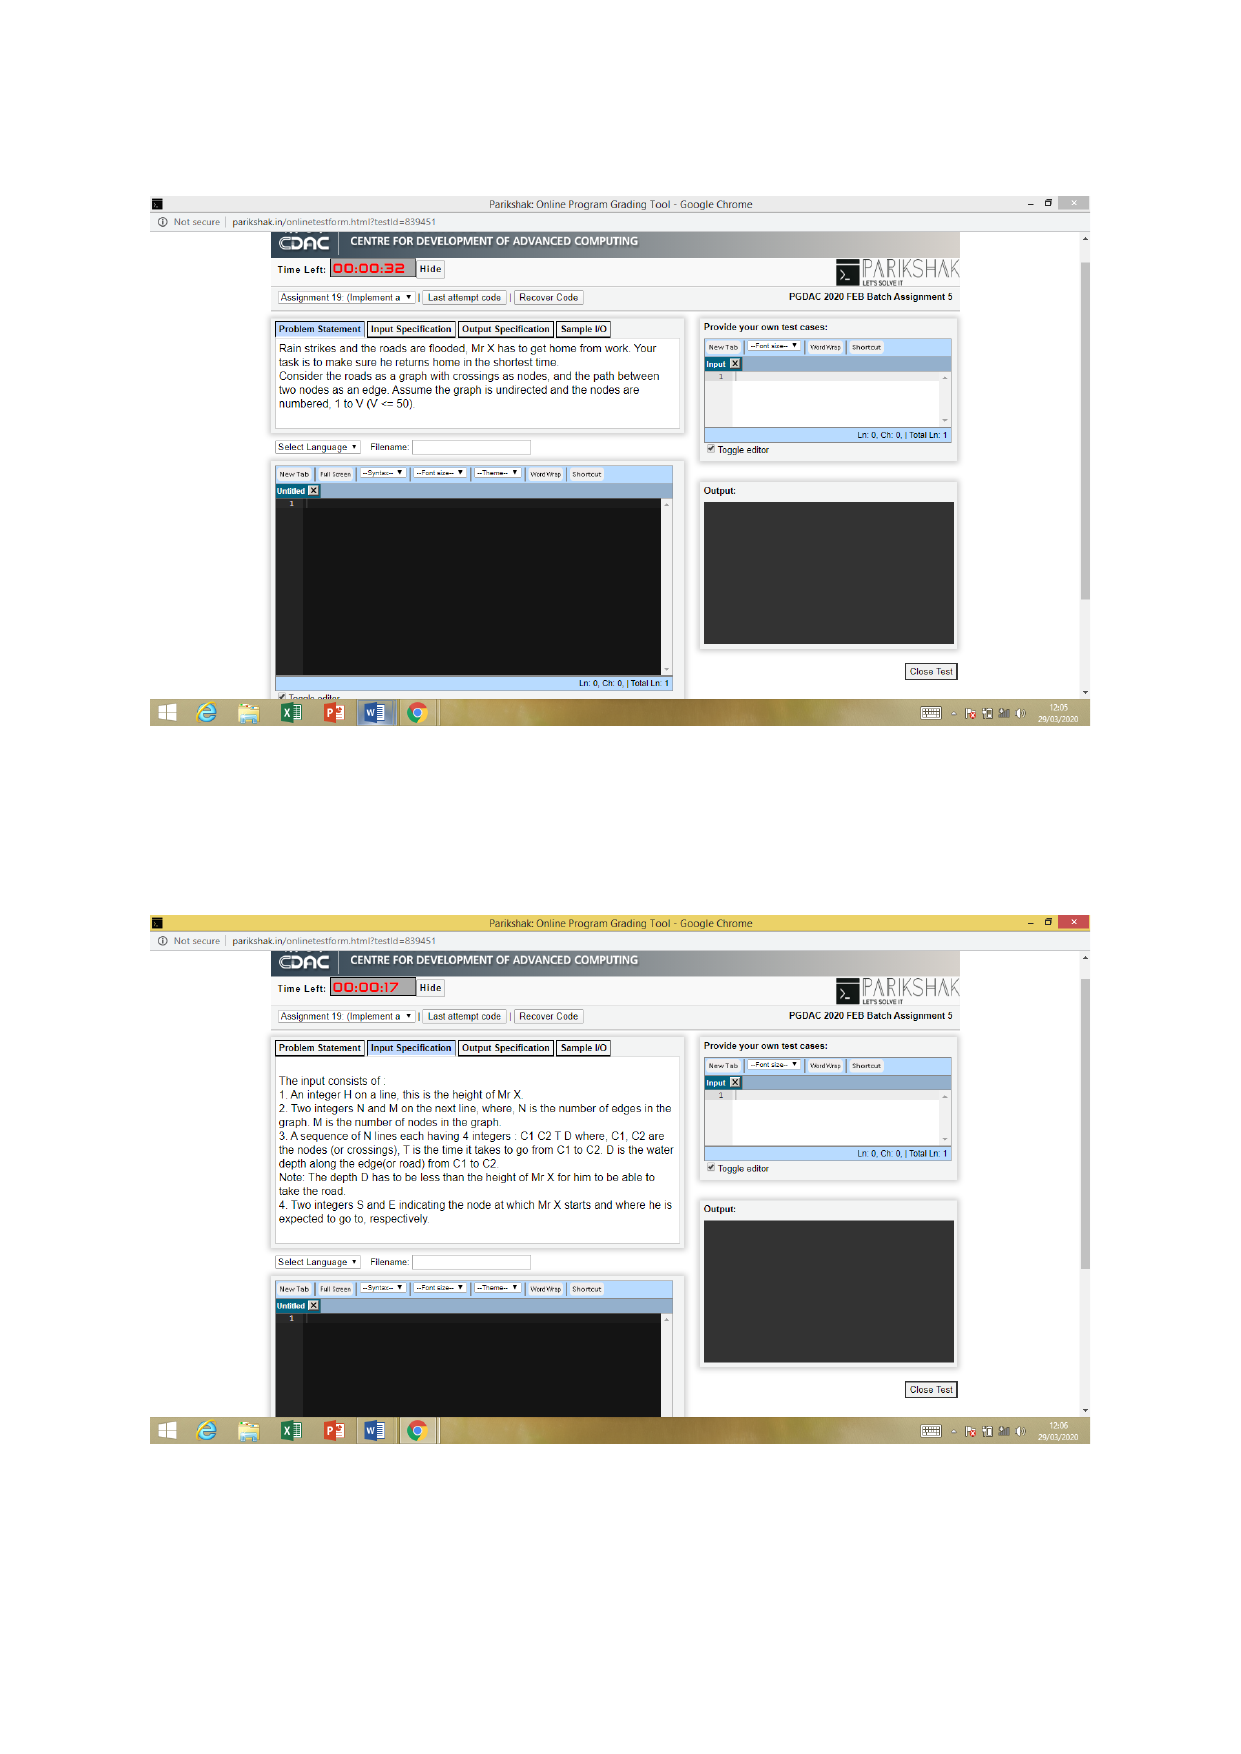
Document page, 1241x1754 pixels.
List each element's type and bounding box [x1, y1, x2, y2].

picture [150, 196, 1091, 726]
picture [150, 915, 1091, 1444]
